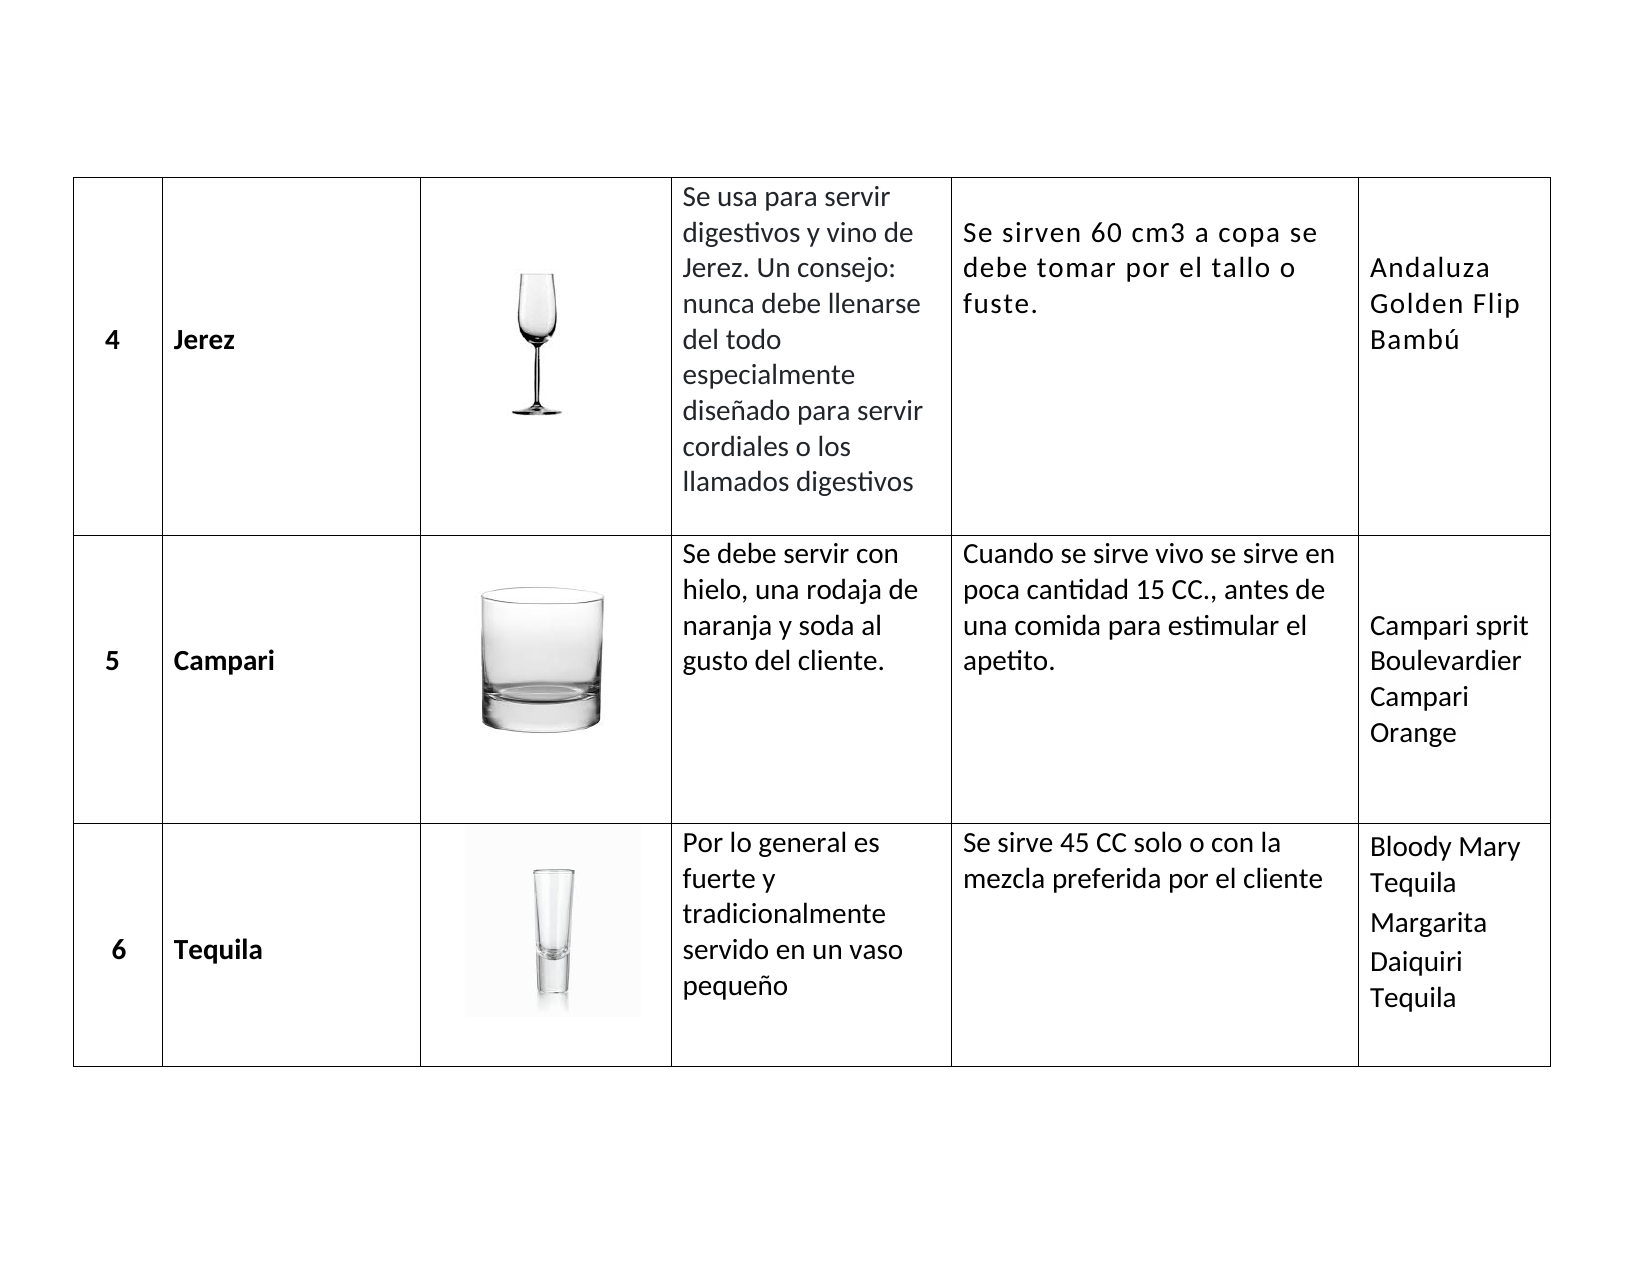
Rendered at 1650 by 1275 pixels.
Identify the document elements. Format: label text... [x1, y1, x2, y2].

table_cell [421, 536, 671, 823]
table_cell Campari [163, 536, 420, 823]
table_cell [421, 178, 671, 534]
table_cell Por lo general es fuerte y tradicionalmente servido en un vaso pequeño [672, 824, 951, 1066]
table_cell Se sirven 60 cm3 a copa se debe tomar por el tallo o fuste. [952, 178, 1358, 534]
table_cell Andaluza Golden Flip Bambú [1359, 178, 1550, 534]
table_cell Se usa para servir digestivos y vino de Jerez. Un consejo: nunca debe llenarse del todo especialmente diseñado para servir cordiales o los llamados digestivos [672, 178, 951, 534]
table_cell Tequila [163, 824, 420, 1066]
table_cell Se sirve 45 CC solo o con la mezcla preferida por el cliente [952, 824, 1358, 1066]
picture [431, 249, 644, 436]
table_cell Jerez [163, 178, 420, 534]
table_cell 4 [74, 178, 162, 534]
picture [438, 563, 643, 752]
table_cell Bloody Mary Tequila Margarita Daiquiri Tequila [1359, 824, 1550, 1066]
table_cell 5 [74, 536, 162, 823]
table_cell [421, 824, 671, 1066]
picture [464, 824, 642, 1017]
table_cell Campari sprit Boulevardier Campari Orange [1359, 536, 1550, 823]
table_cell Se debe servir con hielo, una rodaja de naranja y soda al gusto del cliente. [672, 536, 951, 823]
table_cell Cuando se sirve vivo se sirve en poca cantidad 15 CC., antes de una comida para estimular el apetito. [952, 536, 1358, 823]
table_cell 6 [74, 824, 162, 1066]
